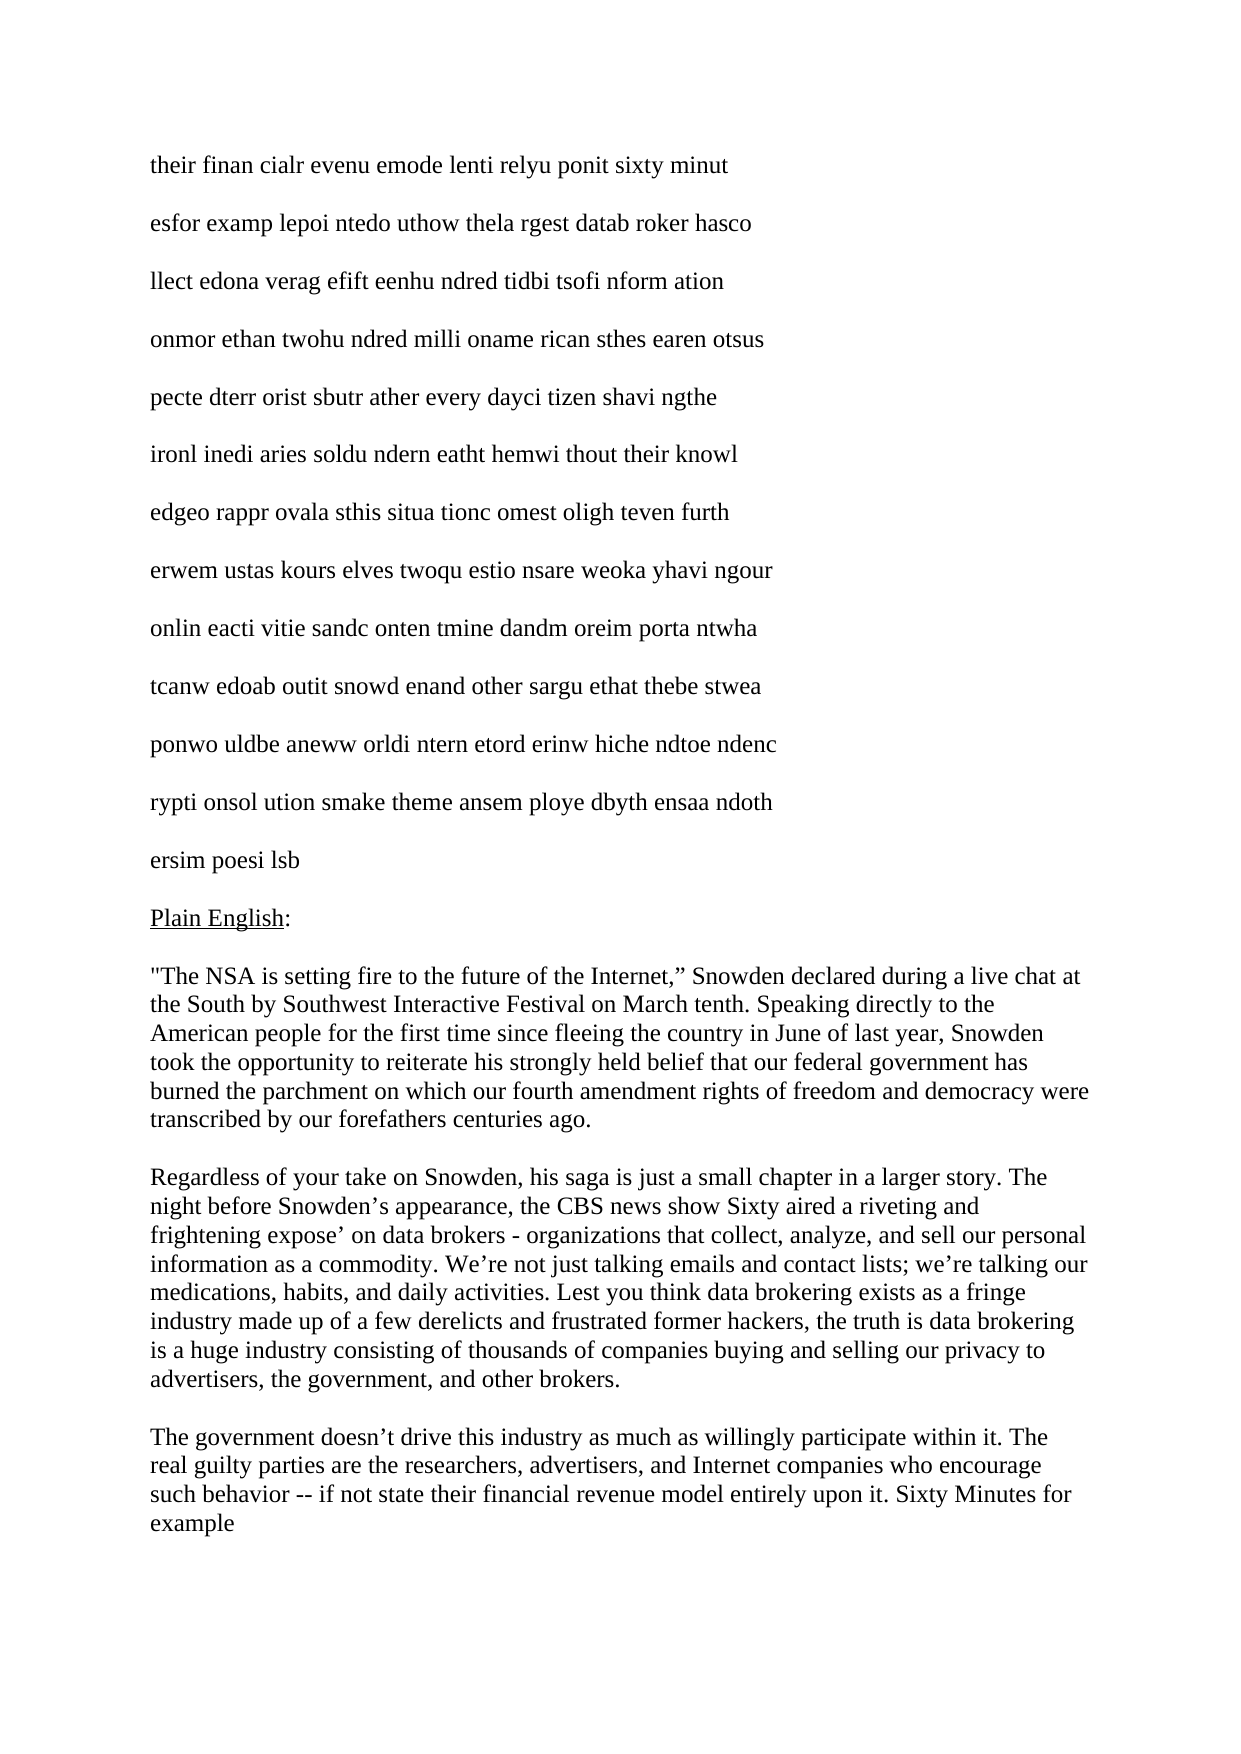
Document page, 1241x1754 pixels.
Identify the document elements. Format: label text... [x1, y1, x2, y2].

text Regardless of your take on Snowden, his saga is just a small chapter in a larger story. The night before Snowden’s appearance, the CBS news show Sixty aired a riveting and frightening expose’ on data brokers - organizations that collect, analyze, and sell our personal information as a commodity. We’re not just talking emails and contact lists; we’re talking our medications, habits, and daily activities. Lest you think data brokering exists as a fringe industry made up of a few derelicts and frustrated former hackers, the truth is data brokering is a huge industry consisting of thousands of companies buying and selling our privacy to advertisers, the government, and other brokers. [150, 1162, 1090, 1392]
text erwem ustas kours elves twoqu estio nsare weoka yhavi ngour [150, 555, 1090, 584]
text ersim poesi lsb [150, 845, 1090, 874]
text ponwo uldbe aneww orldi ntern etord erinw hiche ndtoe ndenc [150, 729, 1090, 758]
text onmor ethan twohu ndred milli oname rican sthes earen otsus [150, 324, 1090, 352]
text tcanw edoab outit snowd enand other sargu ethat thebe stwea [150, 671, 1090, 700]
text their finan cialr evenu emode lenti relyu ponit sixty minut [150, 150, 1090, 179]
text pecte dterr orist sbutr ather every dayci tizen shavi ngthe [150, 382, 1090, 410]
text edgeo rappr ovala sthis situa tionc omest oligh teven furth [150, 497, 1090, 526]
text The government doesn’t drive this industry as much as willingly participate within it. The real guilty parties are the researchers, advertisers, and Internet companies who encourage such behavior -- if not state their financial revenue model entirely upon it. Sixty Minutes for example [150, 1422, 1090, 1537]
text esfor examp lepoi ntedo uthow thela rgest datab roker hasco [150, 208, 1090, 237]
text ironl inedi aries soldu ndern eatht hemwi thout their knowl [150, 439, 1090, 468]
text rypti onsol ution smake theme ansem ploye dbyth ensaa ndoth [150, 787, 1090, 816]
text Plain English: [150, 903, 1090, 932]
text "The NSA is setting fire to the future of the Internet,” Snowden declared during a live chat at the South by Southwest Interactive Festival on March tenth. Speaking directly to the American people for the first time since fleeing the country in June of last year, Snowden took the opportunity to reiterate his strongly held belief that our federal government has burned the parchment on which our fourth amendment rights of freedom and democracy were transcribed by our forefathers centuries ago. [150, 961, 1090, 1133]
text onlin eacti vitie sandc onten tmine dandm oreim porta ntwha [150, 613, 1090, 642]
text llect edona verag efift eenhu ndred tidbi tsofi nform ation [150, 266, 1090, 294]
